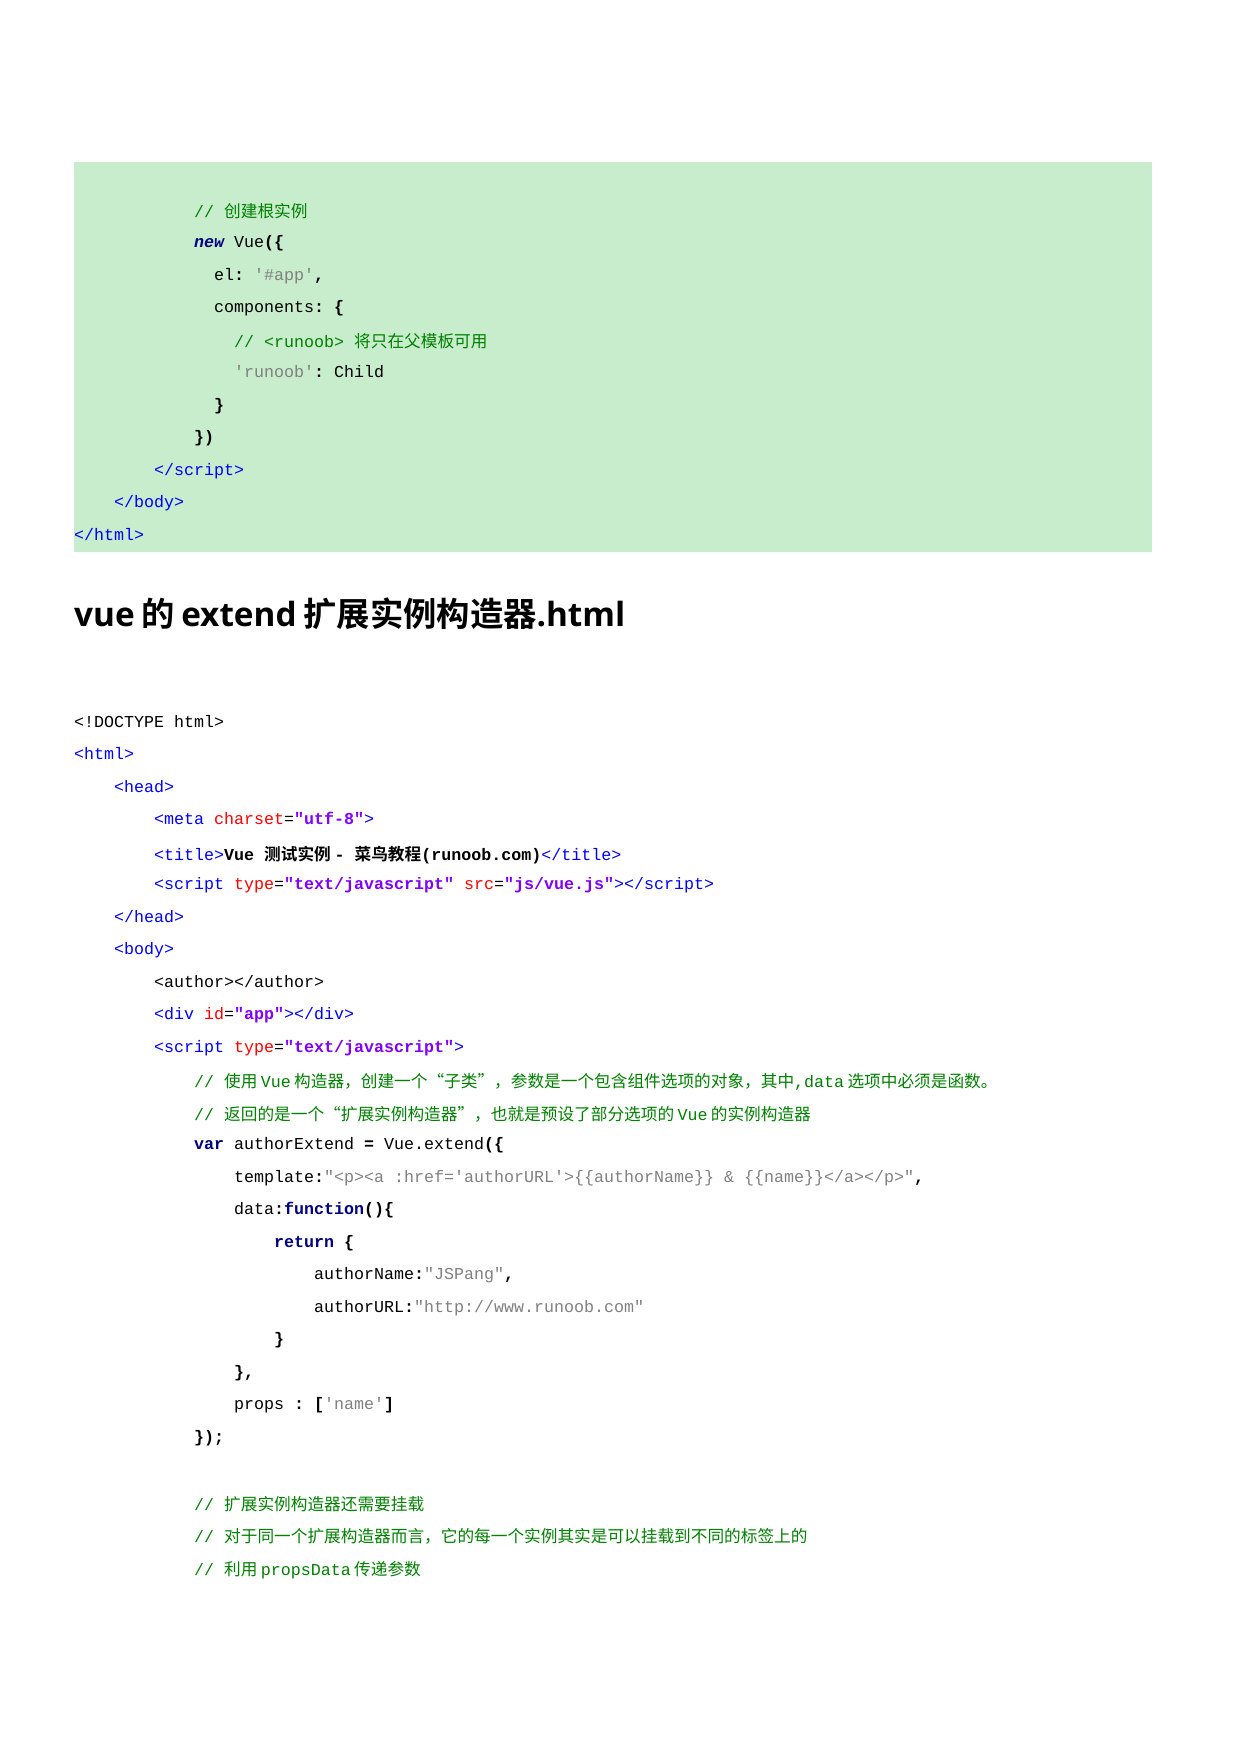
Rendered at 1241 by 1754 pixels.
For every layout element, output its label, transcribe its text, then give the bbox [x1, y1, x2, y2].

text // 利用propsData传递参数 [74, 1551, 1152, 1584]
text el: '#app', [74, 259, 1152, 292]
text // 使用Vue构造器，创建一个“子类”，参数是一个包含组件选项的对象，其中,data选项中必须是函数。 [74, 1064, 1152, 1096]
text <author></author> [74, 966, 1152, 999]
text }, [74, 1356, 1152, 1389]
text } [74, 1324, 1152, 1356]
text // 创建根实例 [74, 194, 1152, 227]
text <html> [74, 739, 1152, 771]
text </head> [74, 901, 1152, 934]
text var authorExtend = Vue.extend({ [74, 1129, 1152, 1161]
text props : ['name'] [74, 1389, 1152, 1421]
subtitle vue的extend扩展实例构造器.html [74, 579, 1152, 644]
text components: { [74, 292, 1152, 324]
text <script type="text/javascript"> [74, 1031, 1152, 1064]
text // 对于同一个扩展构造器而言，它的每一个实例其实是可以挂载到不同的标签上的 [74, 1519, 1152, 1551]
text <script type="text/javascript" src="js/vue.js"></script> [74, 869, 1152, 901]
text <body> [74, 934, 1152, 966]
text </body> [74, 487, 1152, 519]
text template:"<p><a :href='authorURL'>{{authorName}} & {{name}}</a></p>", [74, 1161, 1152, 1194]
text return { [74, 1226, 1152, 1259]
text }) [74, 422, 1152, 454]
text <div id="app"></div> [74, 999, 1152, 1031]
text new Vue({ [74, 227, 1152, 259]
text 'runoob': Child [74, 357, 1152, 389]
text // <runoob> 将只在父模板可用 [74, 324, 1152, 357]
text // 返回的是一个“扩展实例构造器”，也就是预设了部分选项的Vue的实例构造器 [74, 1096, 1152, 1129]
text </script> [74, 454, 1152, 487]
text } [74, 389, 1152, 422]
text // 扩展实例构造器还需要挂载 [74, 1486, 1152, 1519]
text authorName:"JSPang", [74, 1259, 1152, 1291]
text }); [74, 1421, 1152, 1454]
text <title>Vue 测试实例 - 菜鸟教程(runoob.com)</title> [74, 836, 1152, 869]
text </html> [74, 519, 1152, 552]
text <head> [74, 771, 1152, 804]
text <meta charset="utf-8"> [74, 804, 1152, 836]
text <!DOCTYPE html> [74, 706, 1152, 739]
text data:function(){ [74, 1194, 1152, 1226]
text authorURL:"http://www.runoob.com" [74, 1291, 1152, 1324]
